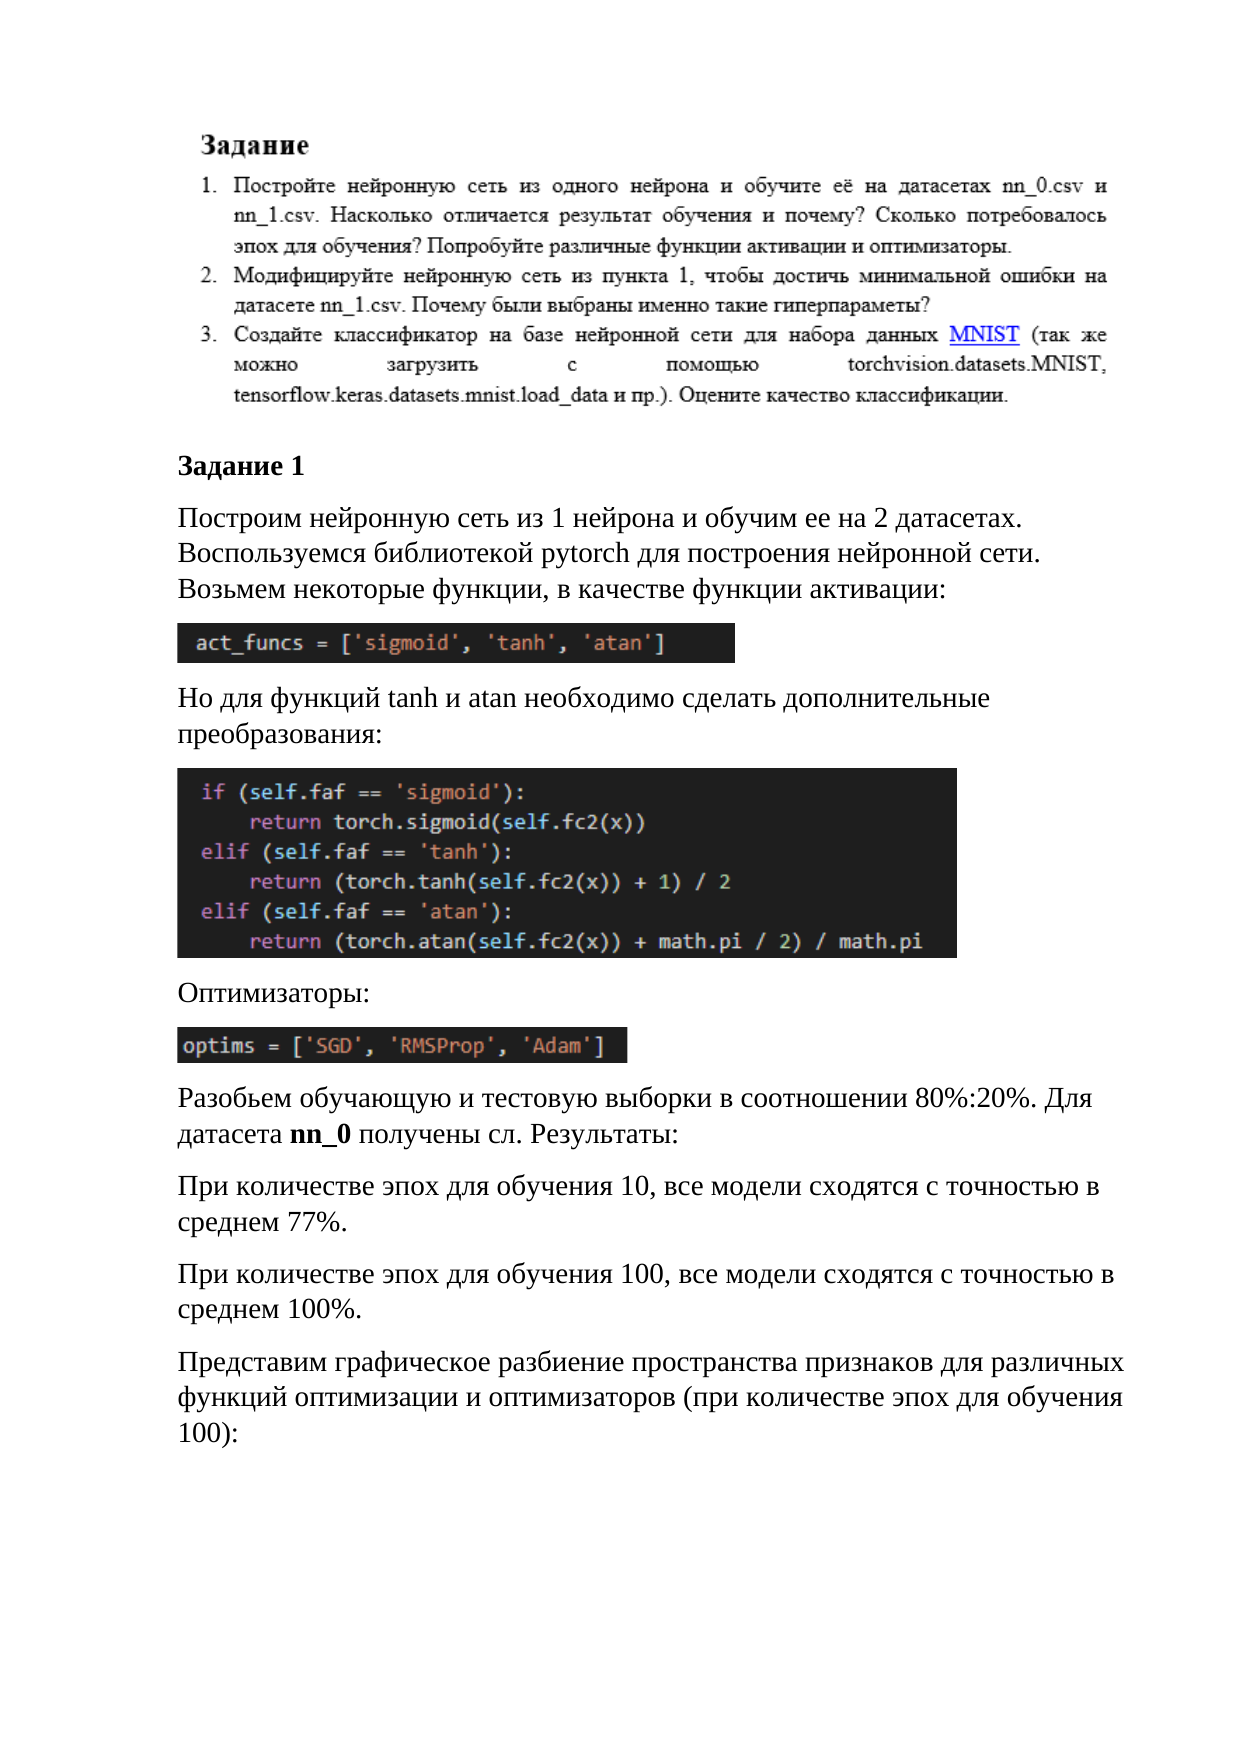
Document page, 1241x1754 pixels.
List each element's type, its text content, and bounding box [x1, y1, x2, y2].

text Оптимизаторы: [177, 976, 1152, 1009]
text При количестве эпох для обучения 10, все модели сходятся с точностью в среднем 77%. [177, 1168, 1152, 1237]
picture [177, 1027, 628, 1063]
picture [177, 623, 735, 663]
picture [177, 118, 1152, 430]
text Представим графическое разбиение пространства признаков для различных функций оптимизации и оптимизаторов (при количестве эпох для обучения 100): [177, 1344, 1152, 1448]
text При количестве эпох для обучения 100, все модели сходятся с точностью в среднем 100%. [177, 1256, 1152, 1325]
text Но для функций tanh и atan необходимо сделать дополнительные преобразования: [177, 681, 1152, 749]
text Разобьем обучающую и тестовую выборки в соотношении 80%:20%. Для датасета nn_0 получены сл. Результаты: [177, 1081, 1152, 1149]
text Задание 1 [177, 448, 1152, 481]
text Построим нейронную сеть из 1 нейрона и обучим ее на 2 датасетах. Воспользуемся библиотекой pytorch для построения нейронной сети. Возьмем некоторые функции, в качестве функции активации: [177, 500, 1152, 604]
picture [177, 768, 957, 958]
